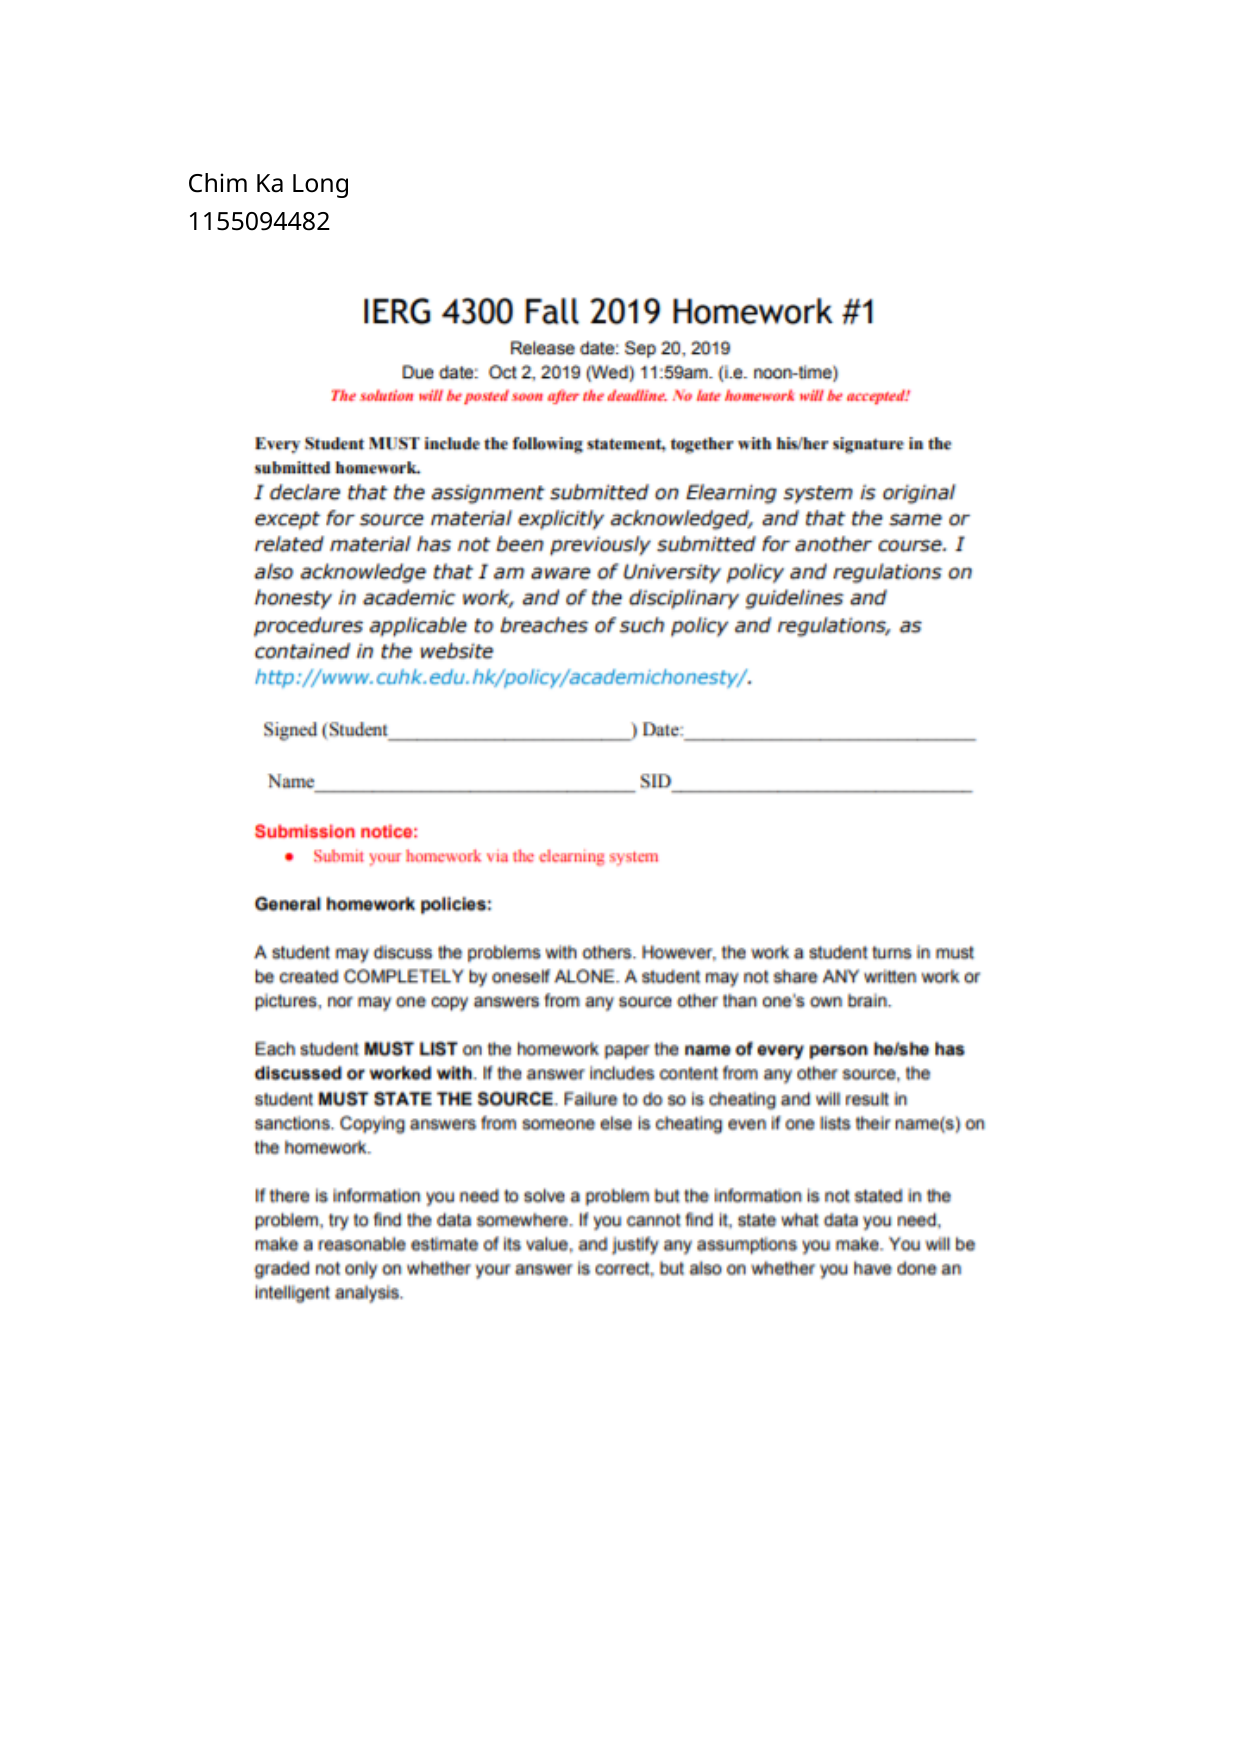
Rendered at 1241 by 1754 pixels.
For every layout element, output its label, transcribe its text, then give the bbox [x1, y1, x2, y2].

text 1155094482 [187, 202, 1053, 239]
picture [187, 239, 1053, 1445]
text Chim Ka Long [187, 164, 1053, 202]
